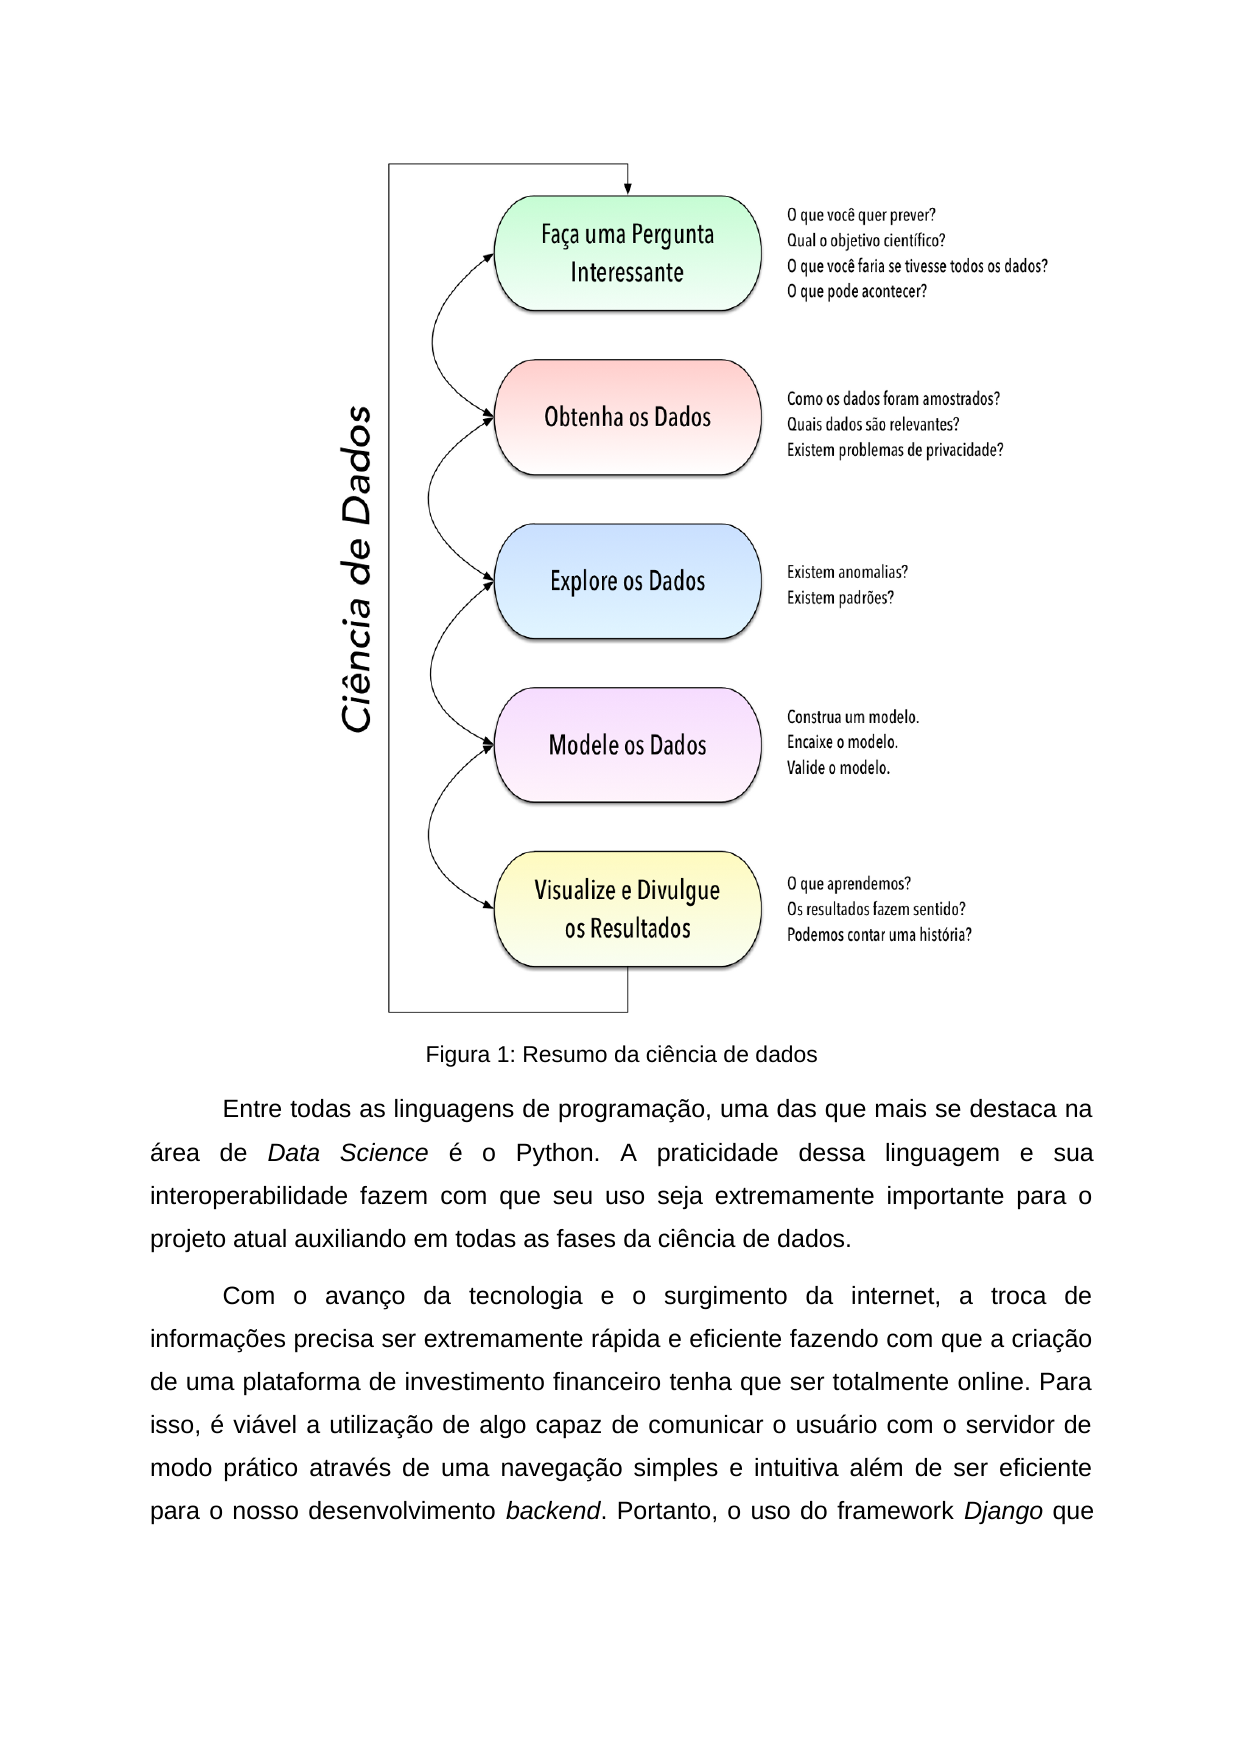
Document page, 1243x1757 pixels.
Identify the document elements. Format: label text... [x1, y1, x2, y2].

text Figura 1: Resumo da ciência de dados [149, 1041, 1094, 1068]
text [149, 1281, 1094, 1525]
text Entre todas as linguagens de programação, uma das que mais se destaca na área de Data Science é o Python. A praticidade dessa linguagem e sua interoperabilidade fazem com que seu uso seja extremamente importante para o projeto atual auxiliando em todas as fases da ciência de dados. [149, 1094, 1094, 1253]
picture [222, 151, 1106, 1025]
